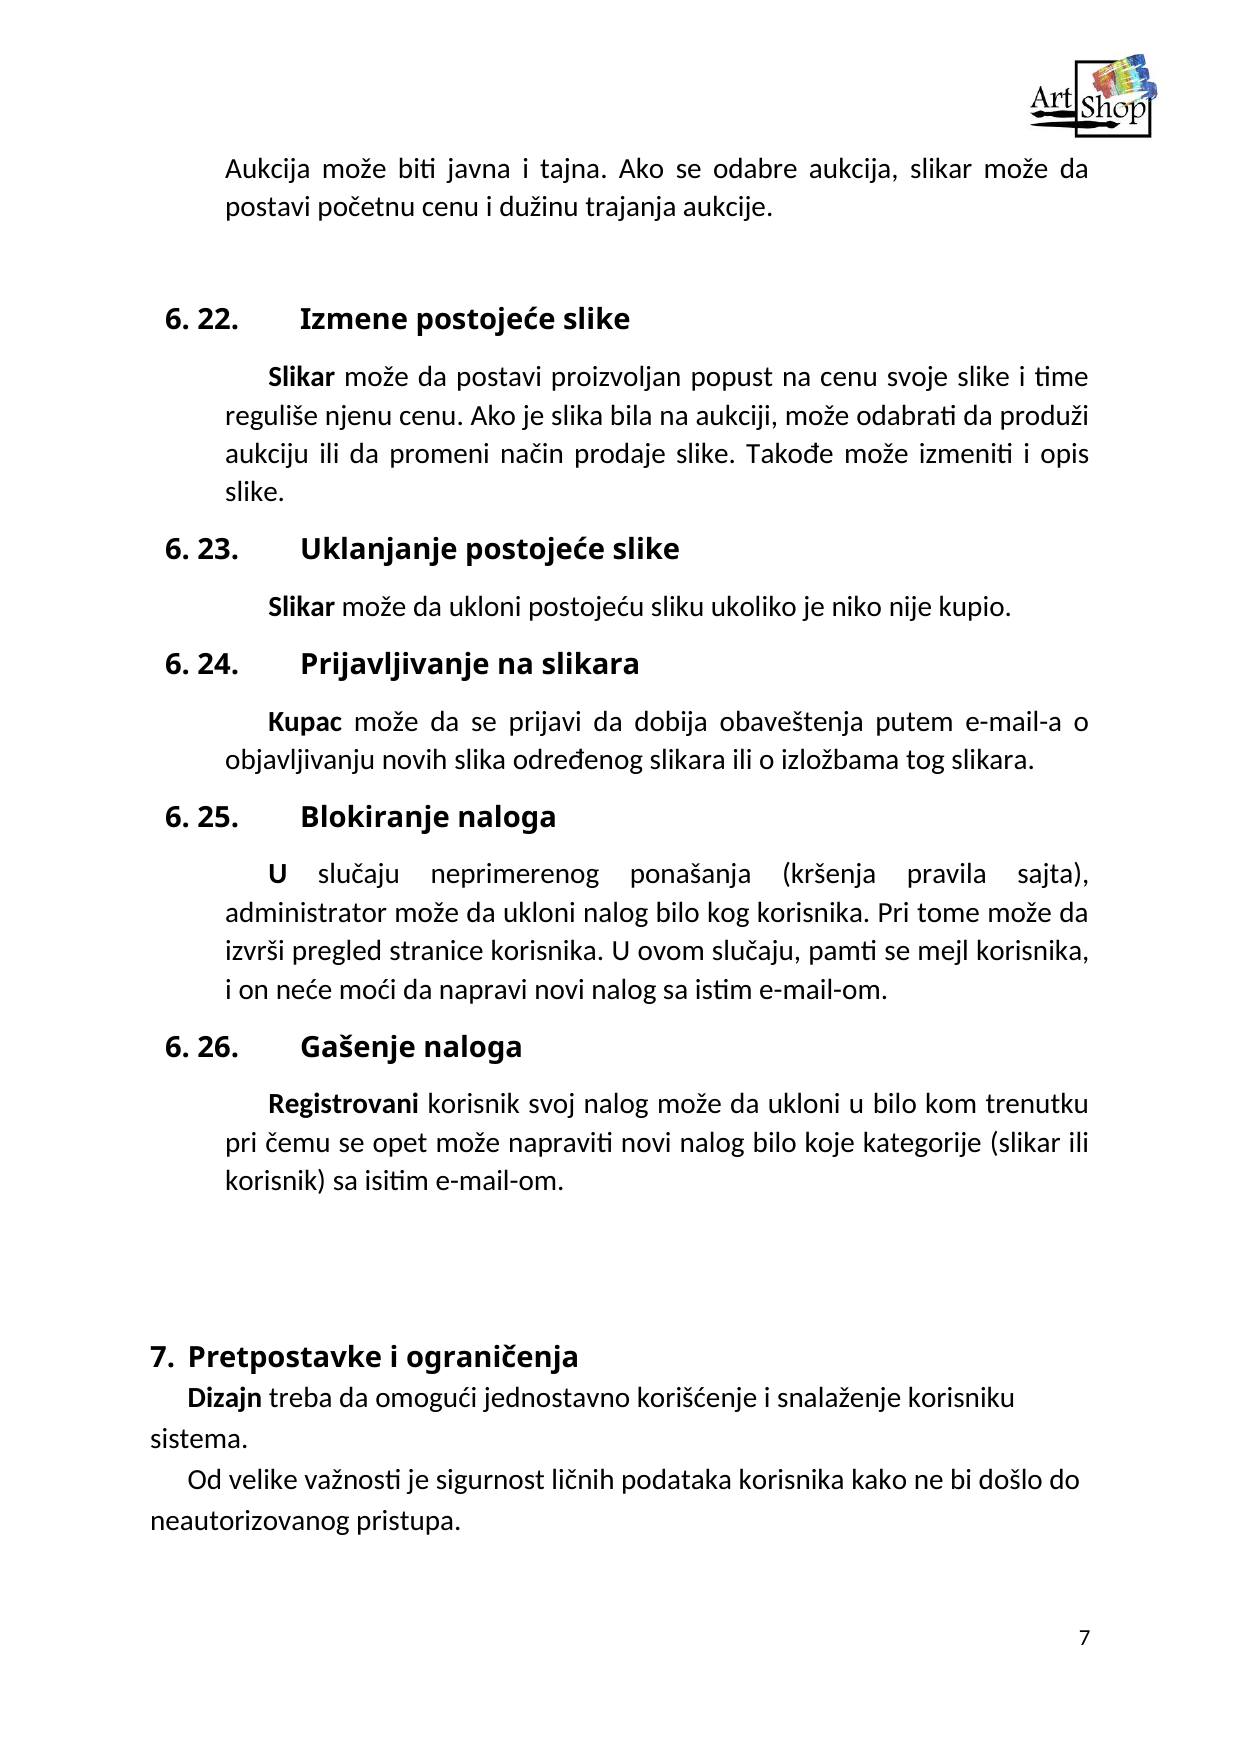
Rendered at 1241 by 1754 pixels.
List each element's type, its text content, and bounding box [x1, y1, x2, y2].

subtitle Gašenje naloga [165, 1026, 1090, 1066]
text Kupac može da se prijavi da dobija obaveštenja putem e-mail-a o objavljivanju novih slika određenog slikara ili o izložbama tog slikara. [225, 703, 1090, 777]
subtitle Prijavljivanje na slikara [165, 643, 1090, 683]
text Slikar može da postavi proizvoljan popust na cenu svoje slike i time reguliše njenu cenu. Ako je slika bila na aukciji, može odabrati da produži aukciju ili da promeni način prodaje slike. Takođe može izmeniti i opis slike. [225, 358, 1090, 509]
subtitle Blokiranje naloga [165, 796, 1090, 836]
text Registrovani korisnik svoj nalog može da ukloni u bilo kom trenutku pri čemu se opet može napraviti novi nalog bilo koje kategorije (slikar ili korisnik) sa isitim e-mail-om. [225, 1086, 1090, 1198]
text Slikar može da ukloni postojeću sliku ukoliko je niko nije kupio. [225, 588, 1090, 624]
text Od velike važnosti je sigurnost ličnih podataka korisnika kako ne bi došlo do neautorizovanog pristupa. [150, 1461, 1090, 1537]
subtitle Pretpostavke i ograničenja [150, 1336, 1090, 1376]
text U slučaju neprimerenog ponašanja (kršenja pravila sajta), administrator može da ukloni nalog bilo kog korisnika. Pri tome može da izvrši pregled stranice korisnika. U ovom slučaju, pamti se mejl korisnika, i on neće moći da napravi novi nalog sa istim e-mail-om. [225, 856, 1090, 1007]
subtitle Izmene postojeće slike [165, 299, 1090, 338]
text Dizajn treba da omogući jednostavno korišćenje i snalaženje korisniku sistema. [150, 1379, 1090, 1455]
subtitle Uklanjanje postojeće slike [165, 528, 1090, 568]
